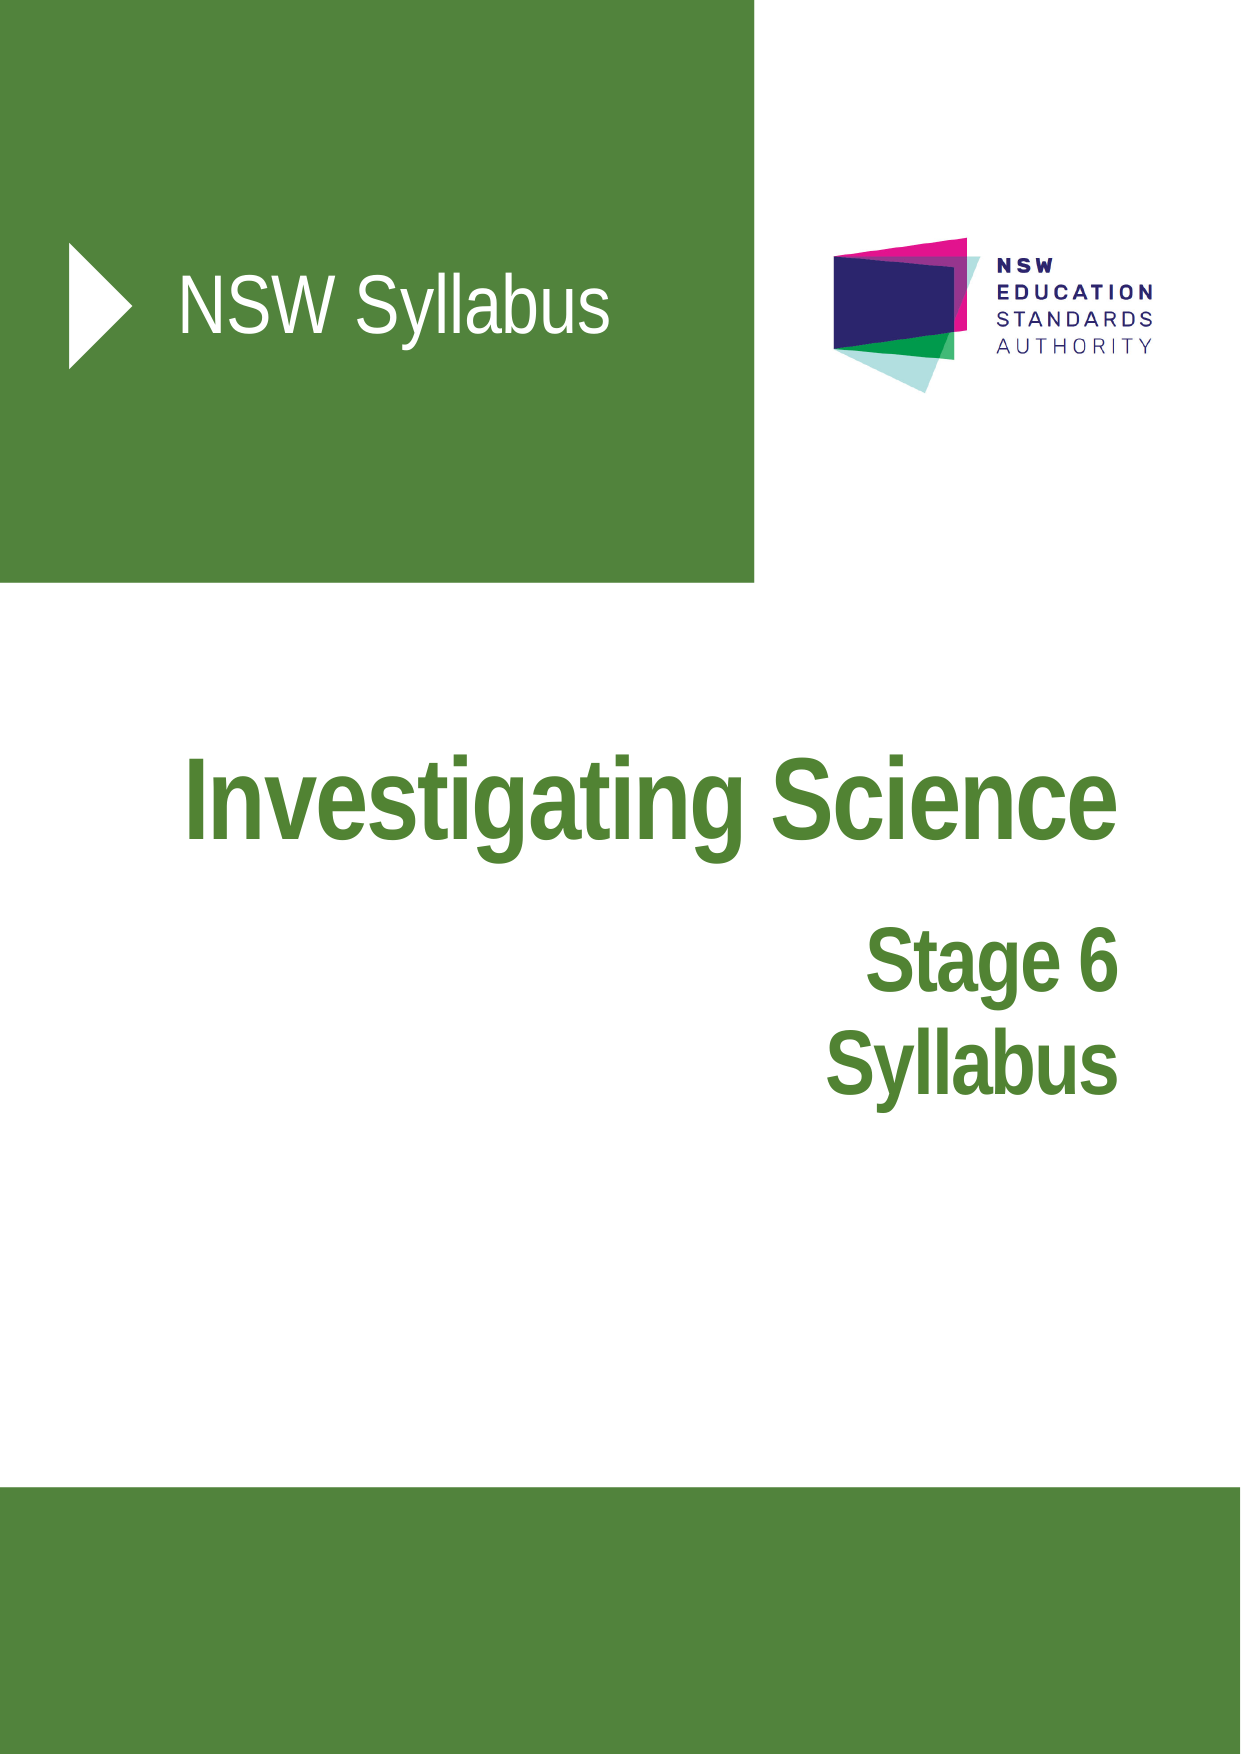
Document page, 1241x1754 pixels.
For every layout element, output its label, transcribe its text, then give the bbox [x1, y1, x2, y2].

picture [0, 0, 1241, 1754]
title Stage 6 [0, 906, 1122, 1011]
title Syllabus [0, 1011, 1122, 1115]
text NSW Syllabus [177, 255, 1240, 351]
title Investigating Science [0, 730, 1122, 864]
